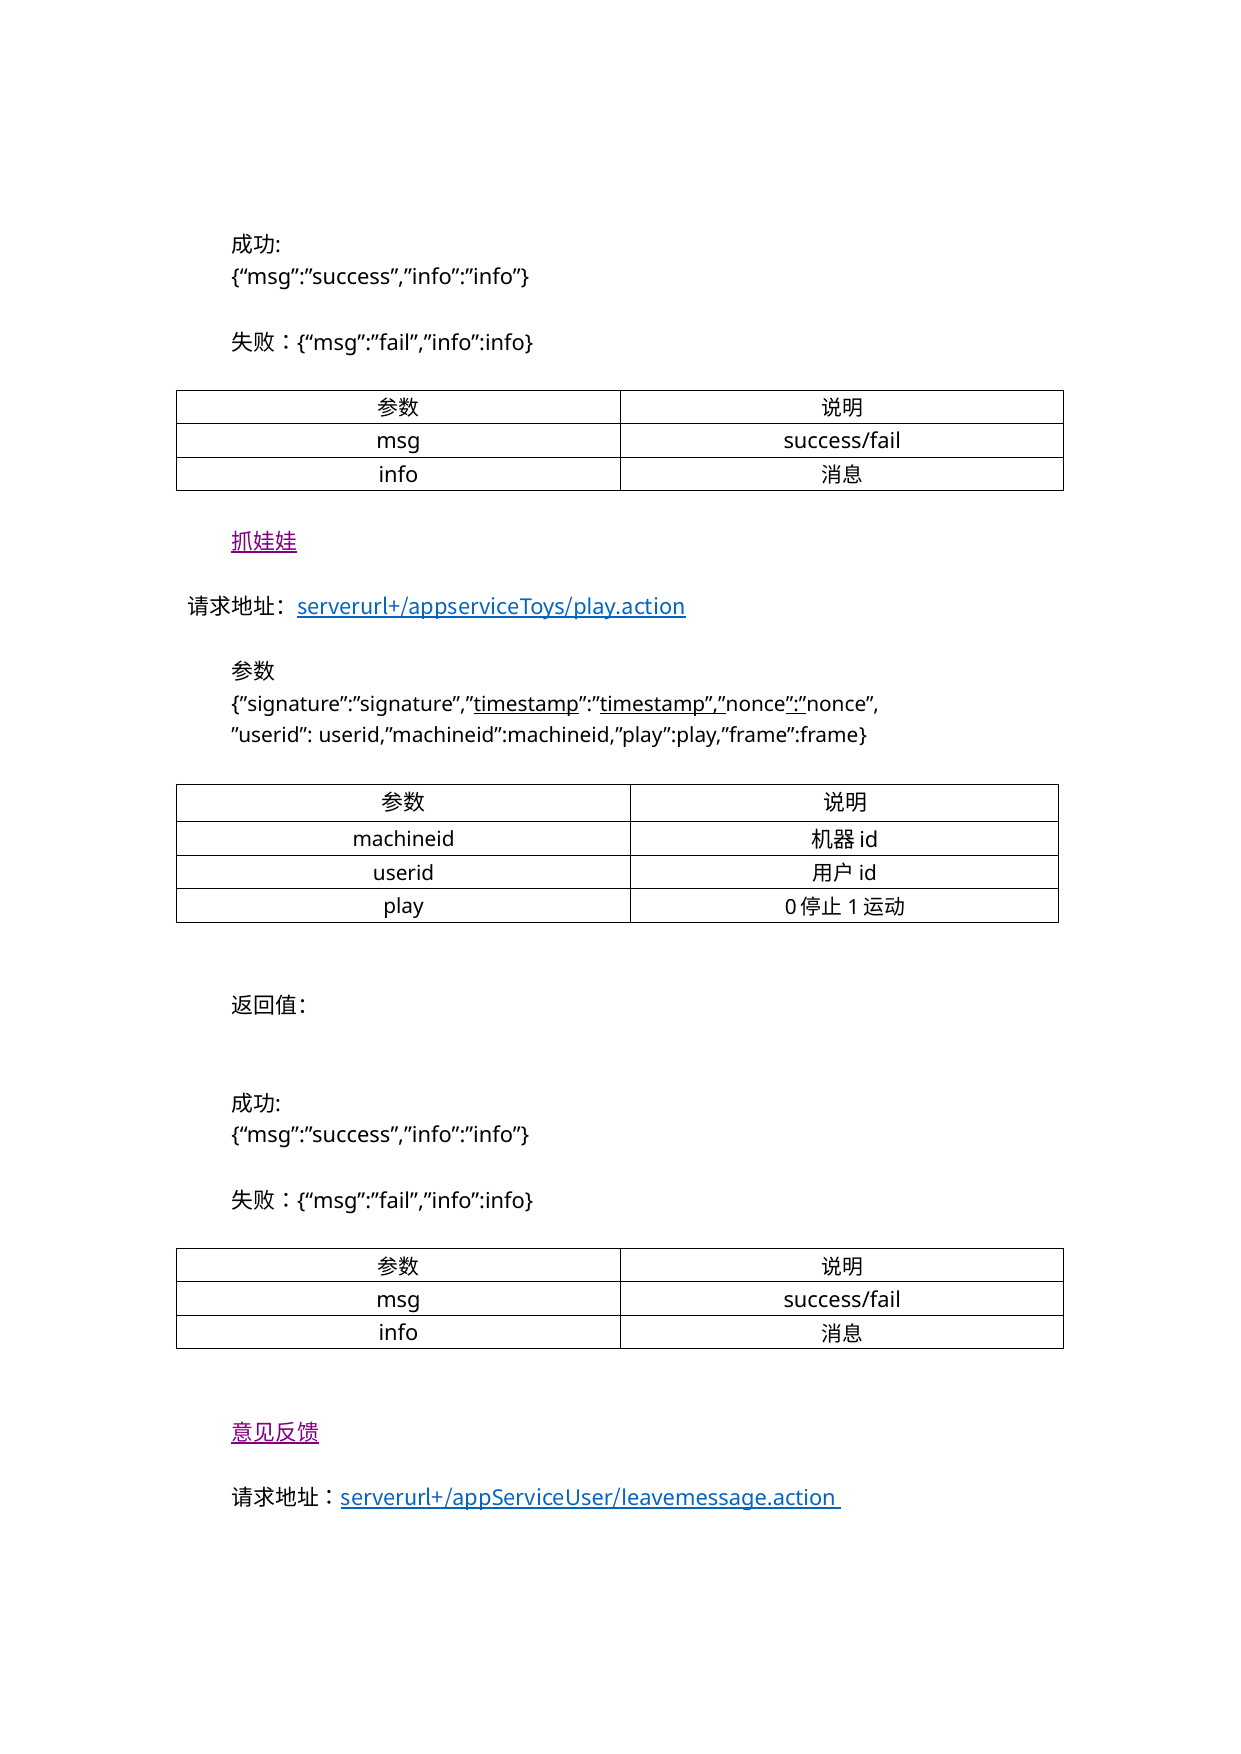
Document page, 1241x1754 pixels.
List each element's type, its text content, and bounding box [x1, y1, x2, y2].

table_cell success/fail [621, 1282, 1063, 1315]
table_cell 用户id [631, 856, 1058, 888]
table_cell 消息 [621, 458, 1063, 490]
table_header 参数 [177, 785, 630, 821]
table_cell info [177, 1316, 620, 1348]
text ”userid”: userid,”machineid”:machineid,”play”:play,”frame”:frame} [187, 719, 1053, 751]
table_cell machineid [177, 822, 630, 854]
text {“msg”:”success”,”info”:”info”} [187, 259, 1053, 292]
table_cell success/fail [621, 424, 1063, 457]
table_cell play [177, 889, 630, 922]
table_header 参数 [177, 391, 620, 423]
table_cell userid [177, 856, 630, 888]
table_cell info [177, 458, 620, 490]
text {”signature”:”signature”,”timestamp”:”timestamp”,”nonce”:”nonce”, [187, 686, 1053, 719]
text 返回值： [187, 988, 1053, 1020]
table_cell msg [177, 424, 620, 457]
table_header 说明 [631, 785, 1058, 821]
table_cell 消息 [621, 1316, 1063, 1348]
text 失败：{“msg”:”fail”,”info”:info} [187, 1183, 1053, 1215]
table_cell 机器id [631, 822, 1058, 854]
text 参数 [187, 654, 1053, 686]
text 成功: [187, 227, 1053, 259]
table_header 参数 [177, 1249, 620, 1281]
text 抓娃娃 [187, 524, 1053, 556]
text 成功: [187, 1085, 1053, 1118]
text 请求地址：serverurl+/appServiceUser/leavemessage.action [231, 1479, 1053, 1512]
table_header 说明 [621, 391, 1063, 423]
text 请求地址：serverurl+/appserviceToys/play.action [187, 589, 1053, 621]
text 失败：{“msg”:”fail”,”info”:info} [187, 324, 1053, 357]
table_cell msg [177, 1282, 620, 1315]
table_header 说明 [621, 1249, 1063, 1281]
table_cell 0停止 1运动 [631, 889, 1058, 922]
text {“msg”:”success”,”info”:”info”} [187, 1118, 1053, 1150]
text 意见反馈 [187, 1414, 1053, 1447]
